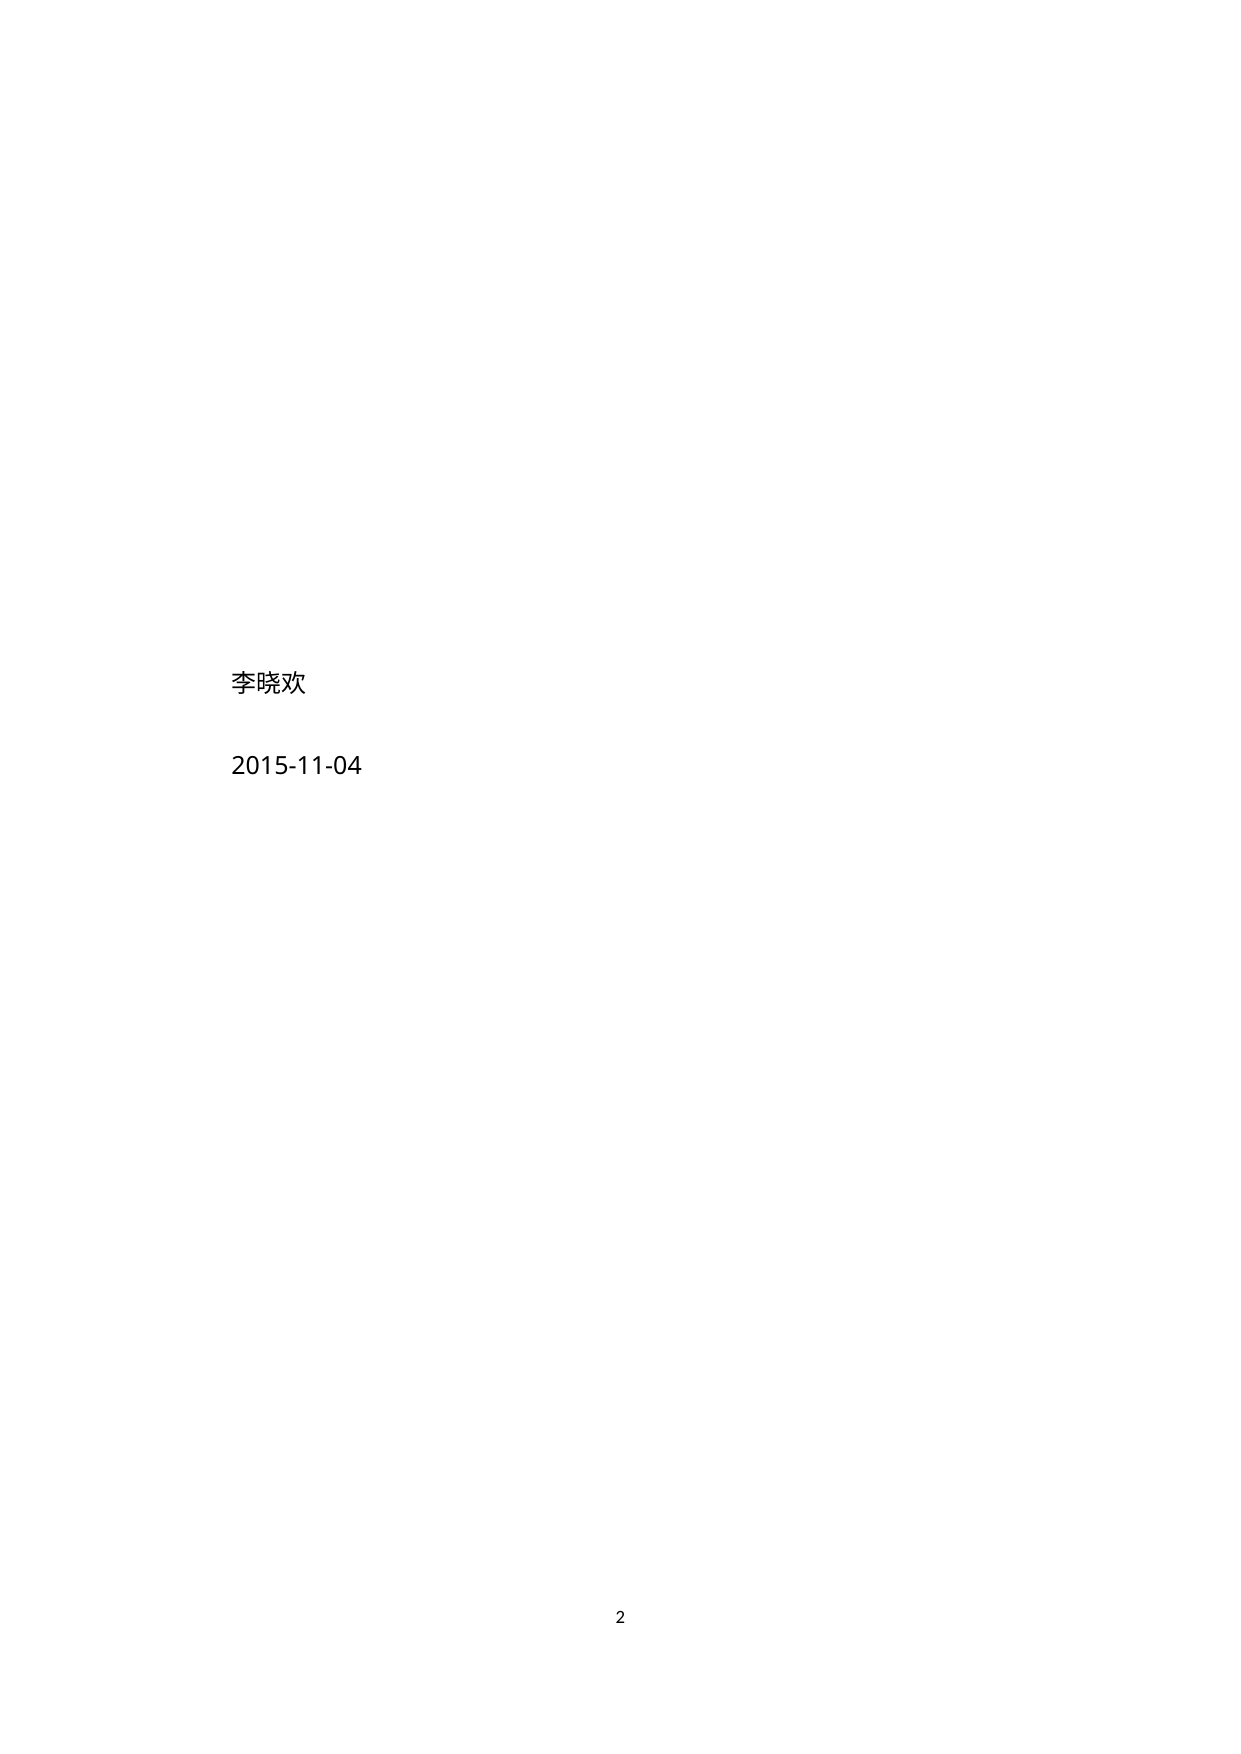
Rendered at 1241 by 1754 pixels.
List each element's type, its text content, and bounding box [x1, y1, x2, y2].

text 2015-11-04 [231, 733, 1053, 798]
text 李晓欢 [231, 649, 1053, 714]
